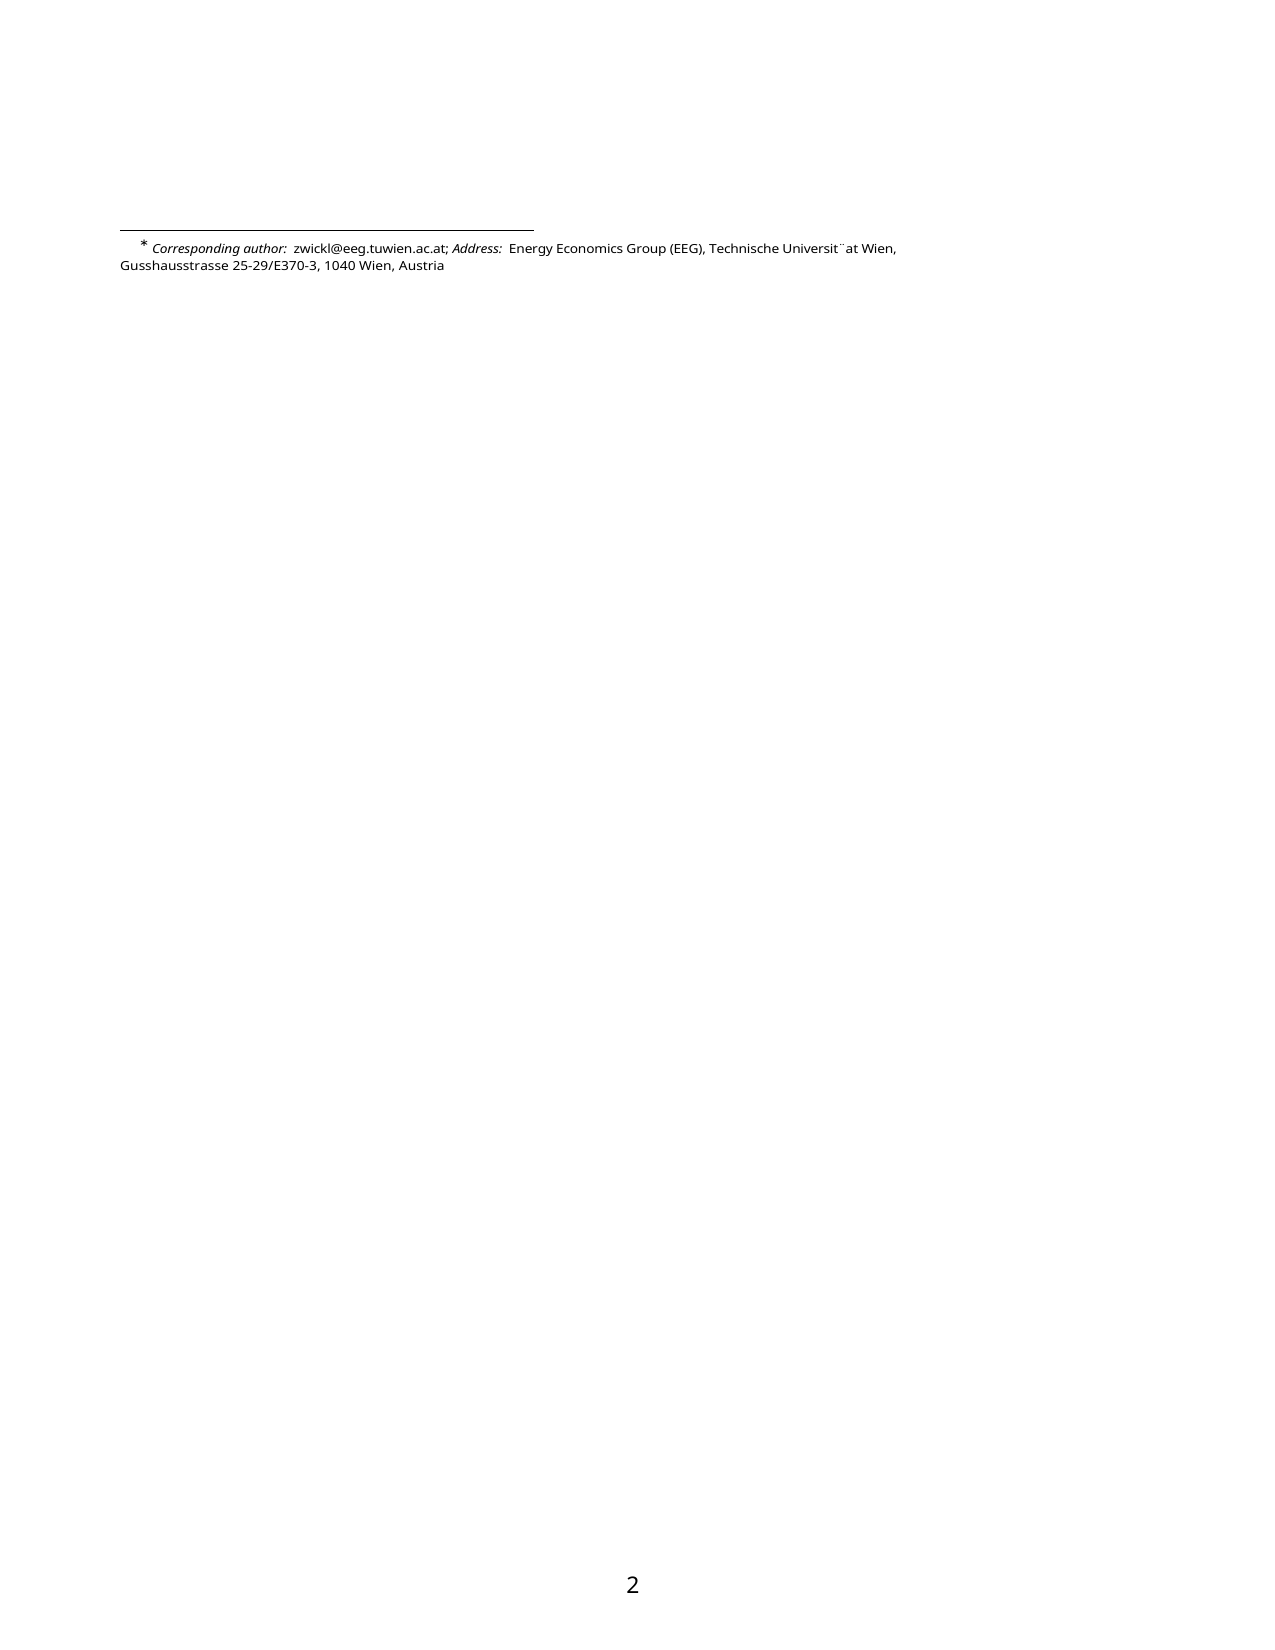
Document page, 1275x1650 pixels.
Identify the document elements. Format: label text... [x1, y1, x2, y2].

text ∗ Corresponding author: zwickl@eeg.tuwien.ac.at; Address: Energy Economics Group (EEG), Technische Universit¨at Wien, Gusshausstrasse 25-29/E370-3, 1040 Wien, Austria [120, 223, 982, 274]
